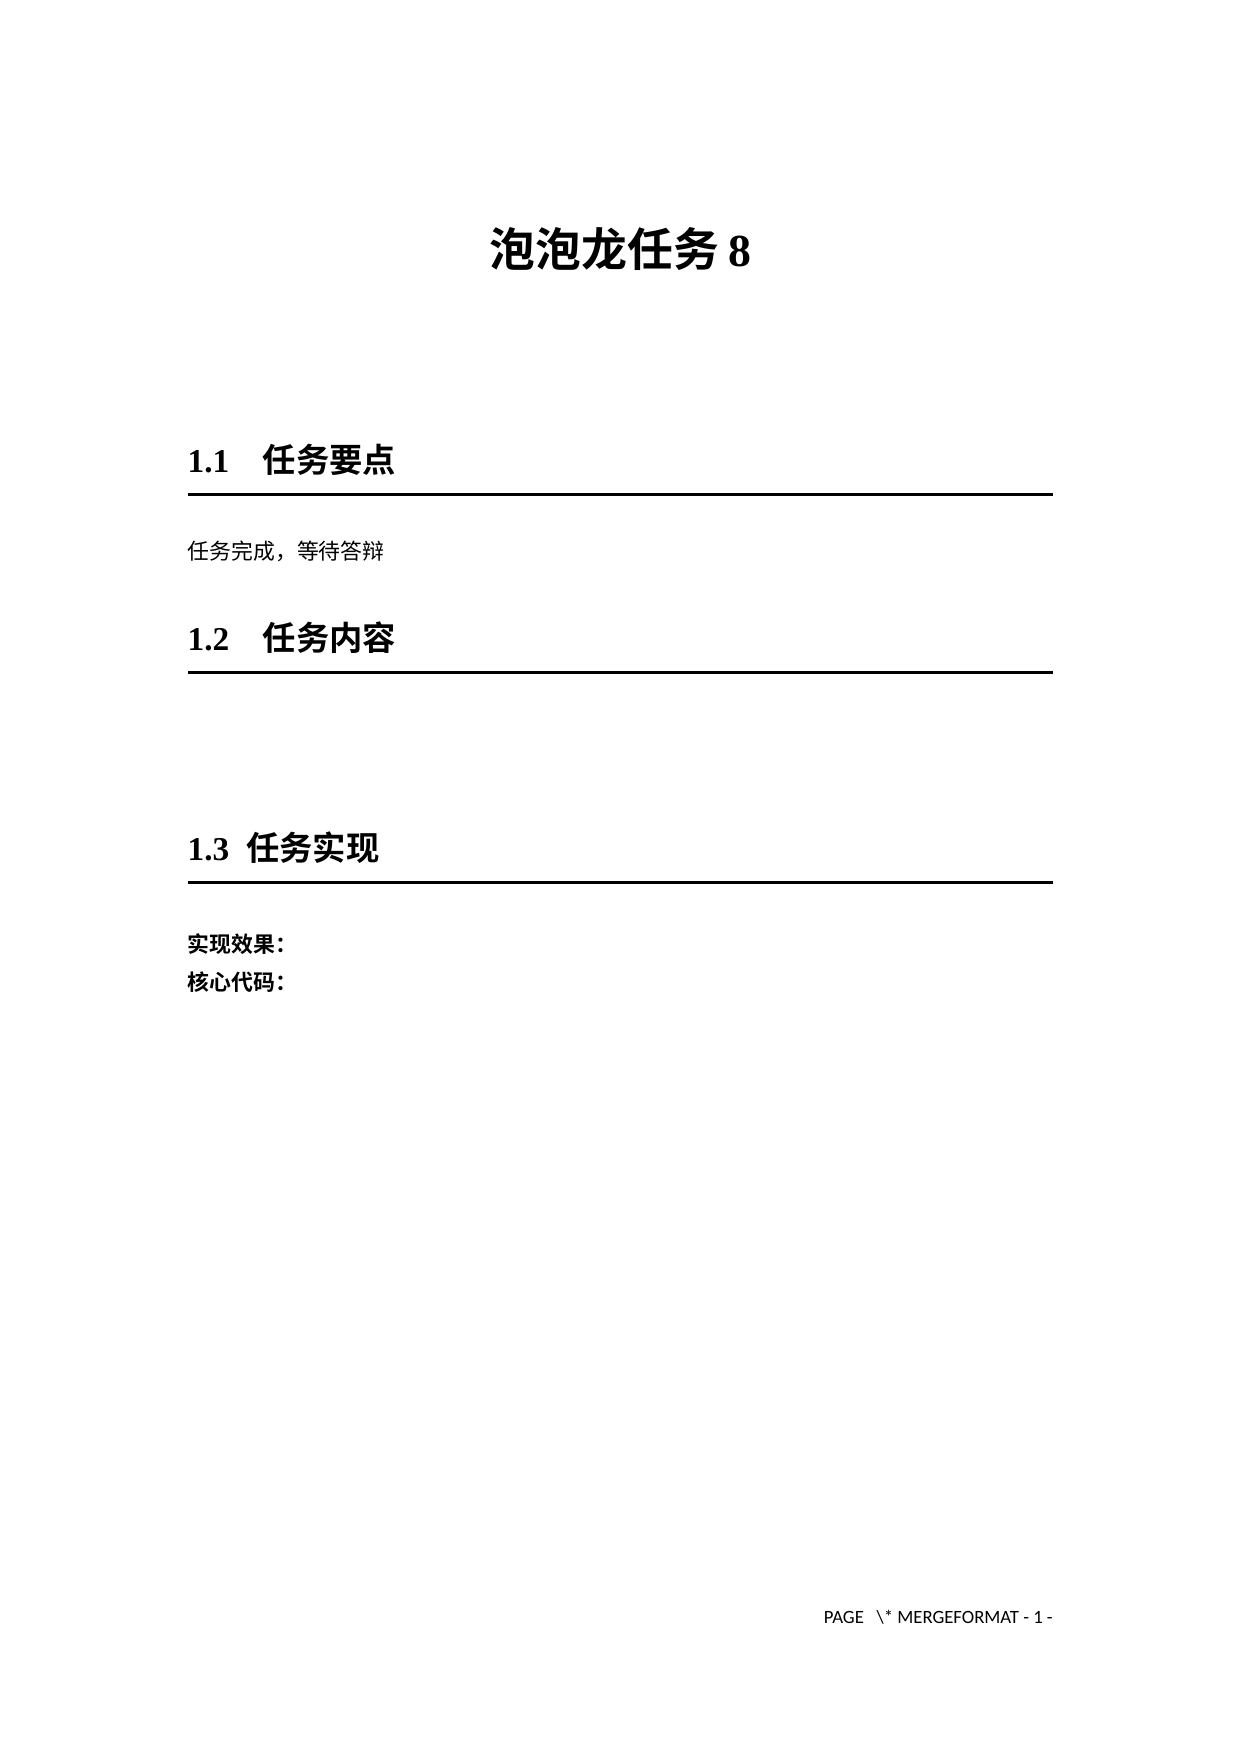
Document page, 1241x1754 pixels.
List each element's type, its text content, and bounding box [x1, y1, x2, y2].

text 任务完成，等待答辩 [187, 534, 1053, 566]
subtitle 任务要点 [187, 426, 1053, 496]
subtitle 任务内容 [187, 604, 1053, 674]
subtitle 泡泡龙任务8 [187, 197, 1053, 295]
text 核心代码： [187, 959, 1053, 997]
subtitle 1.3 任务实现 [187, 814, 1053, 884]
text 实现效果： [187, 922, 1053, 959]
